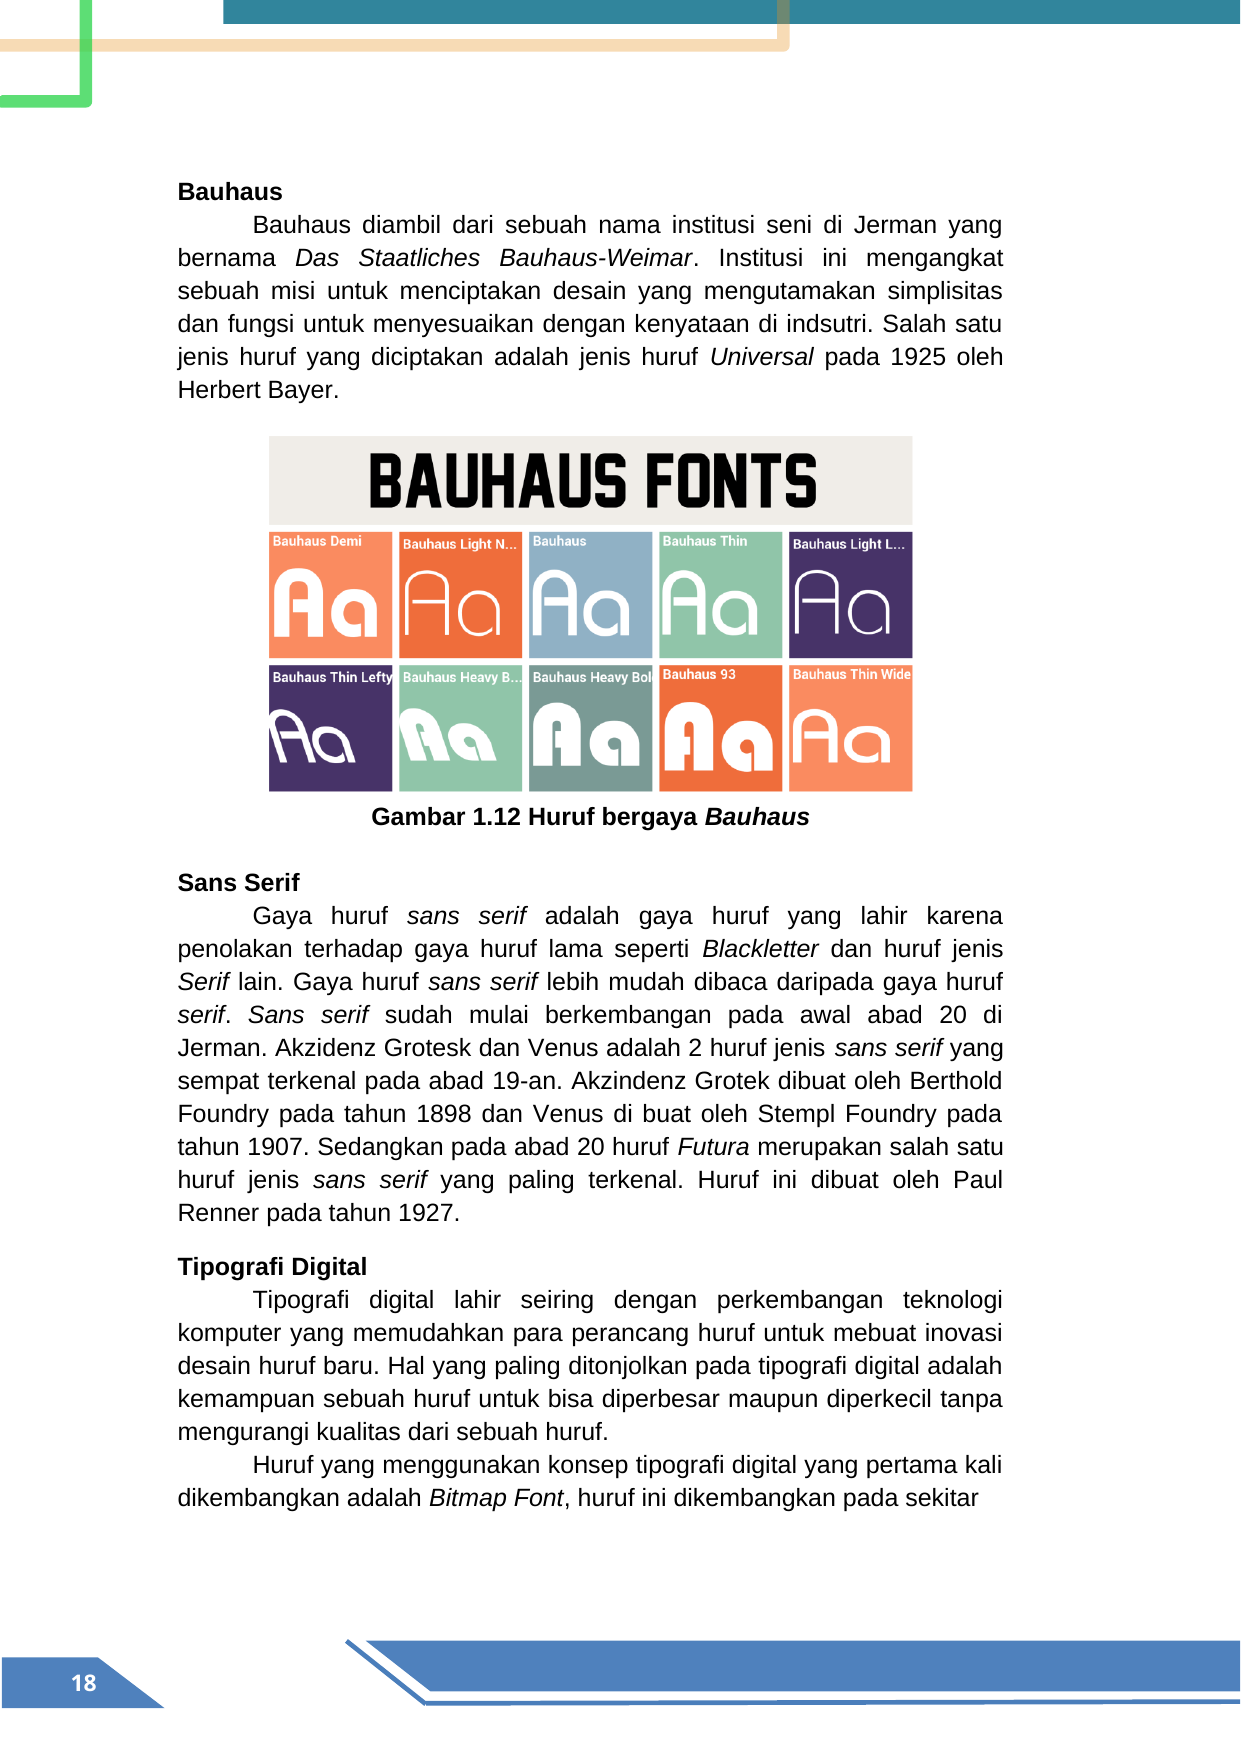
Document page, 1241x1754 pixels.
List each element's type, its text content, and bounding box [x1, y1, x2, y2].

text Tipografi Digital [177, 1252, 1004, 1281]
text Tipografi digital lahir seiring dengan perkembangan teknologi komputer yang memudahkan para perancang huruf untuk mebuat inovasi desain huruf baru. Hal yang paling ditonjolkan pada tipografi digital adalah kemampuan sebuah huruf untuk bisa diperbesar maupun diperkecil tanpa mengurangi kualitas dari sebuah huruf. [177, 1285, 1004, 1446]
text Gambar 1.12 Huruf bergaya Bauhaus [177, 802, 1004, 831]
picture [262, 429, 919, 798]
text Sans Serif [177, 868, 1004, 897]
text Gaya huruf sans serif adalah gaya huruf yang lahir karena penolakan terhadap gaya huruf lama seperti Blackletter dan huruf jenis Serif lain. Gaya huruf sans serif lebih mudah dibaca daripada gaya huruf serif. Sans serif sudah mulai berkembangan pada awal abad 20 di Jerman. Akzidenz Grotesk dan Venus adalah 2 huruf jenis sans serif yang sempat terkenal pada abad 19-an. Akzindenz Grotek dibuat oleh Berthold Foundry pada tahun 1898 dan Venus di buat oleh Stempl Foundry pada tahun 1907. Sedangkan pada abad 20 huruf Futura merupakan salah satu huruf jenis sans serif yang paling terkenal. Huruf ini dibuat oleh Paul Renner pada tahun 1927. [177, 901, 1004, 1227]
text Huruf yang menggunakan konsep tipografi digital yang pertama kali dikembangkan adalah Bitmap Font, huruf ini dikembangkan pada sekitar [177, 1450, 1004, 1512]
text Bauhaus [177, 177, 1004, 206]
text Bauhaus diambil dari sebuah nama institusi seni di Jerman yang bernama Das Staatliches Bauhaus-Weimar. Institusi ini mengangkat sebuah misi untuk menciptakan desain yang mengutamakan simplisitas dan fungsi untuk menyesuaikan dengan kenyataan di indsutri. Salah satu jenis huruf yang diciptakan adalah jenis huruf Universal pada 1925 oleh Herbert Bayer. [177, 210, 1004, 404]
